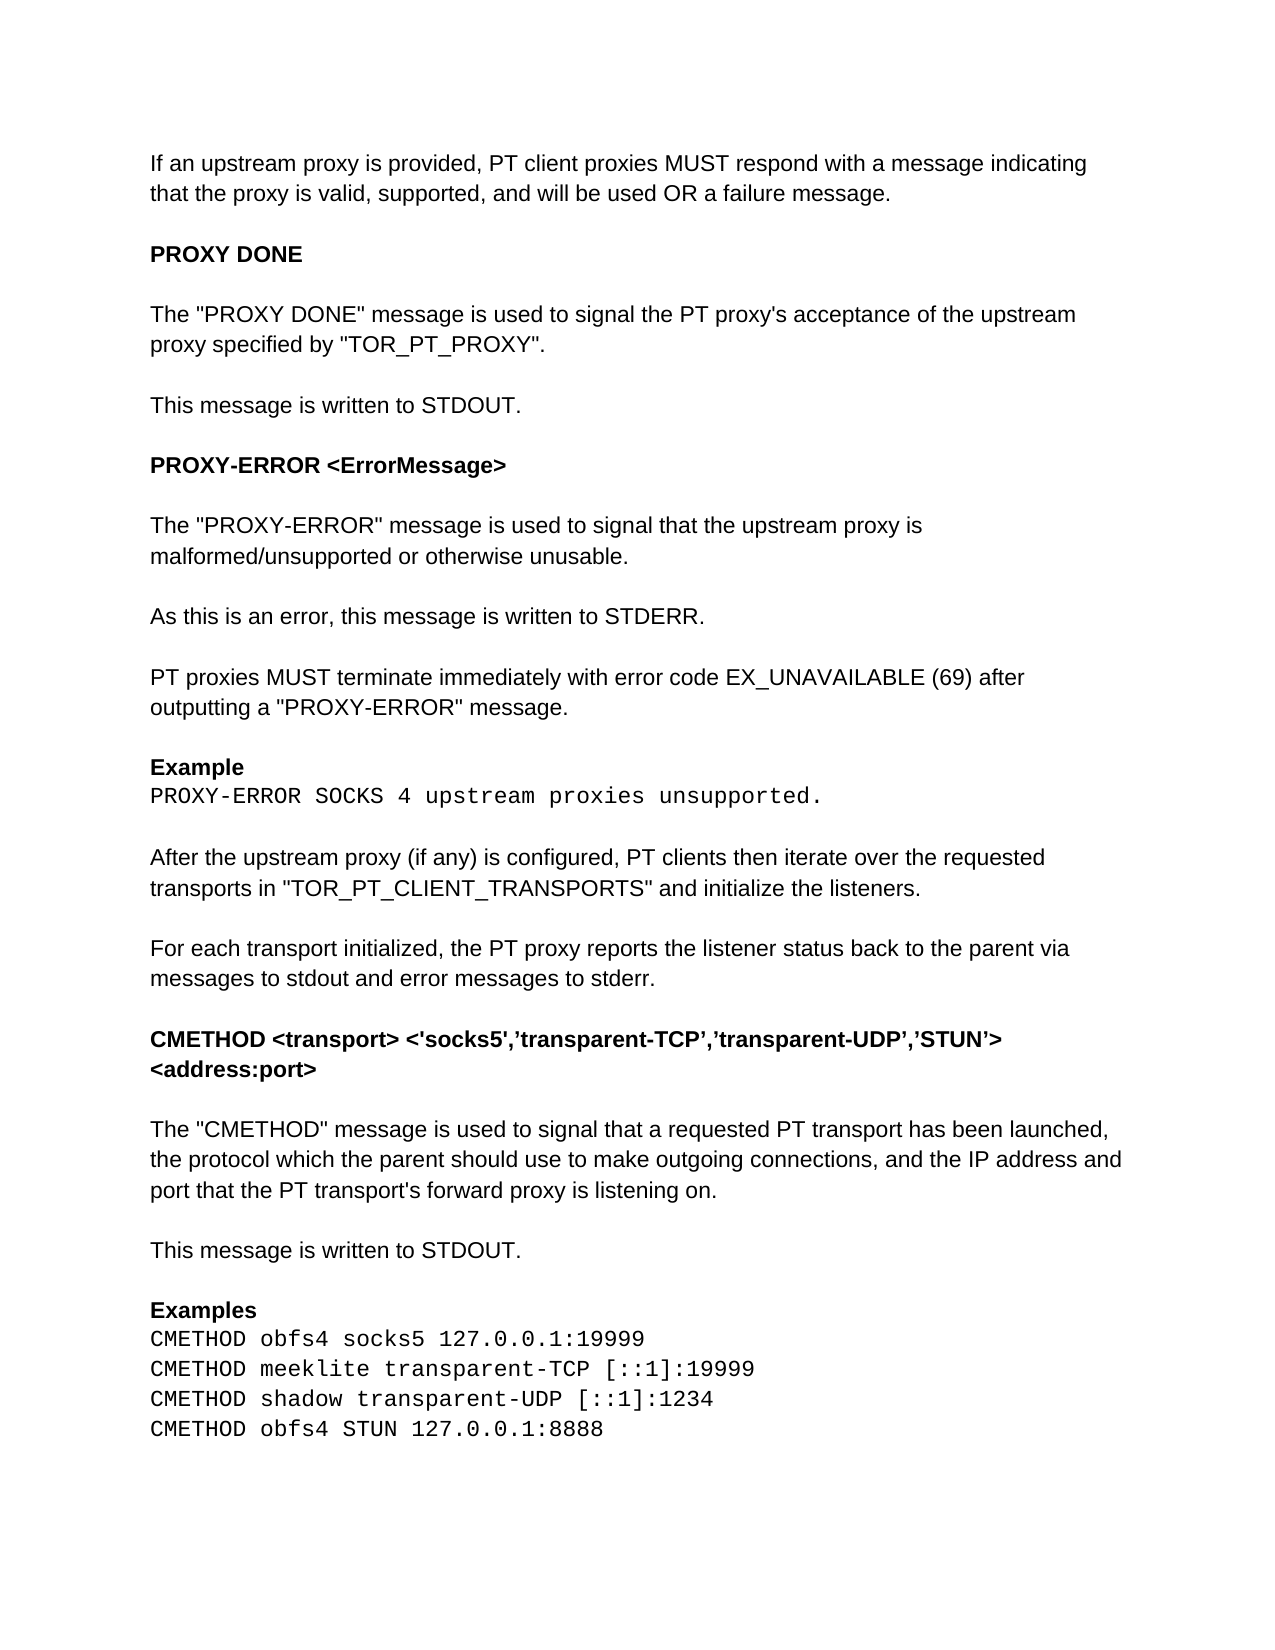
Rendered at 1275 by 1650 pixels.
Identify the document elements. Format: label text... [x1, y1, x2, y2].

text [150, 150, 1125, 388]
text As this is an error, this message is written to STDERR. [150, 603, 1125, 629]
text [150, 1237, 1125, 1473]
text This message is written to STDOUT. [150, 392, 1125, 418]
text PROXY-ERROR <ErrorMessage> The "PROXY-ERROR" message is used to signal that the upstream proxy is malformed/unsupported or otherwise unusable. [150, 422, 1125, 569]
text PT proxies MUST terminate immediately with error code EX_UNAVAILABLE (69) after outputting a "PROXY-ERROR" message. Example PROXY-ERROR SOCKS 4 upstream proxies unsupported. After the upstream proxy (if any) is configured, PT clients then iterate over the requested transports in "TOR_PT_CLIENT_TRANSPORTS" and initialize the listeners. For each transport initialized, the PT proxy reports the listener status back to the parent via messages to stdout and error messages to stderr. CMETHOD <transport> <'socks5',’transparent-TCP’,’transparent-UDP’,’STUN’> <address:port> The "CMETHOD" message is used to signal that a requested PT transport has been launched, the protocol which the parent should use to make outgoing connections, and the IP address and port that the PT transport's forward proxy is listening on. [150, 663, 1125, 1203]
